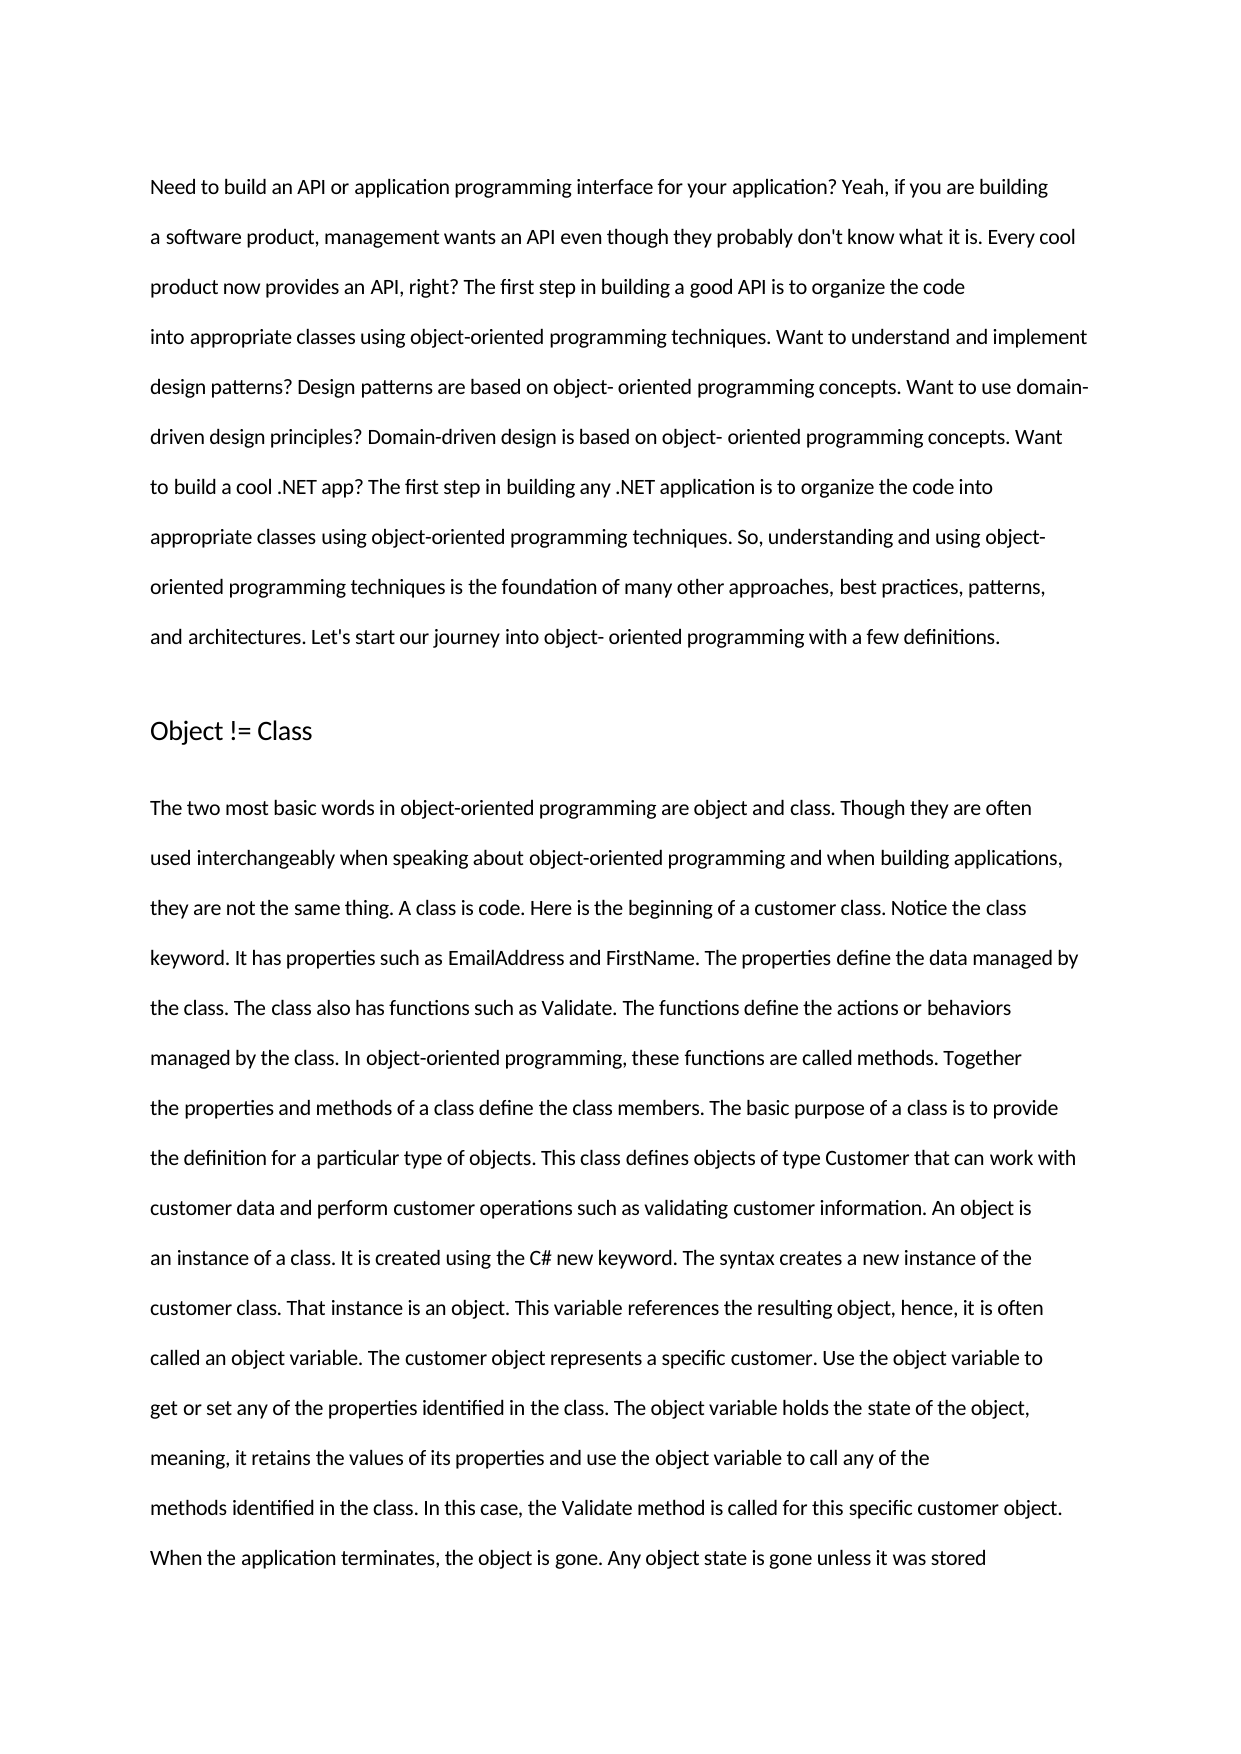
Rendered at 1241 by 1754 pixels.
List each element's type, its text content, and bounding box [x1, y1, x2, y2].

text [150, 150, 1090, 650]
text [150, 770, 1090, 1570]
text Object != Class [150, 712, 1090, 747]
